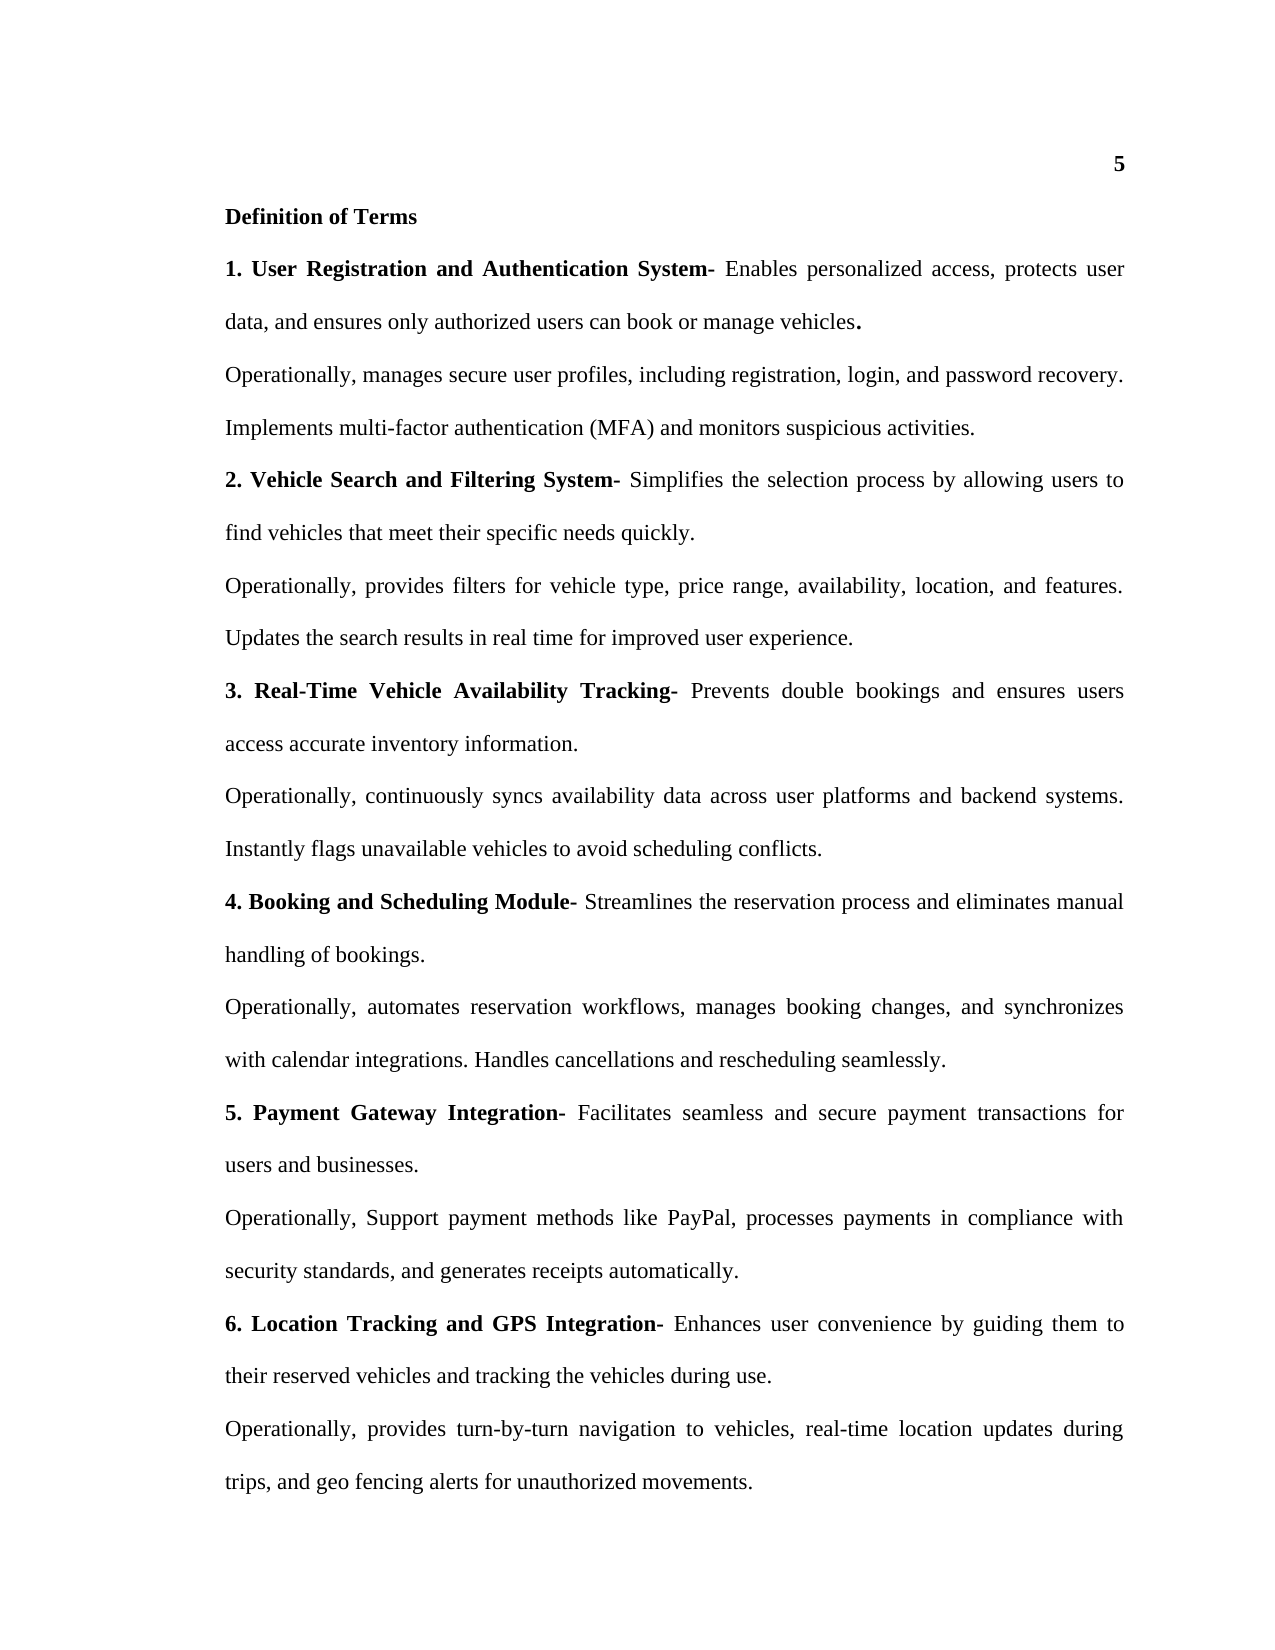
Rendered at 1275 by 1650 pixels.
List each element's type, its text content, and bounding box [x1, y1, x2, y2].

text 5 [225, 150, 1125, 176]
text Definition of Terms [225, 203, 1125, 229]
text 3. Real-Time Vehicle Availability Tracking- Prevents double bookings and ensures users access accurate inventory information. [225, 677, 1125, 756]
text 4. Booking and Scheduling Module- Streamlines the reservation process and eliminates manual handling of bookings. [225, 888, 1125, 967]
text 6. Location Tracking and GPS Integration- Enhances user convenience by guiding them to their reserved vehicles and tracking the vehicles during use. [225, 1309, 1125, 1389]
text Operationally, provides filters for vehicle type, price range, availability, location, and features. Updates the search results in real time for improved user experience. [225, 572, 1125, 651]
text Operationally, automates reservation workflows, manages booking changes, and synchronizes with calendar integrations. Handles cancellations and rescheduling seamlessly. [225, 993, 1125, 1072]
text Operationally, continuously syncs availability data across user platforms and backend systems. Instantly flags unavailable vehicles to avoid scheduling conflicts. [225, 782, 1125, 862]
text Operationally, provides turn-by-turn navigation to vehicles, real-time location updates during trips, and geo fencing alerts for unauthorized movements. [225, 1415, 1125, 1494]
text 1. User Registration and Authentication System- Enables personalized access, protects user data, and ensures only authorized users can book or manage vehicles. [225, 255, 1125, 334]
text 5. Payment Gateway Integration- Facilitates seamless and secure payment transactions for users and businesses. [225, 1099, 1125, 1178]
text 2. Vehicle Search and Filtering System- Simplifies the selection process by allowing users to find vehicles that meet their specific needs quickly. [225, 466, 1125, 545]
text Operationally, manages secure user profiles, including registration, login, and password recovery. Implements multi-factor authentication (MFA) and monitors suspicious activities. [225, 361, 1125, 440]
text Operationally, Support payment methods like PayPal, processes payments in compliance with security standards, and generates receipts automatically. [225, 1204, 1125, 1283]
